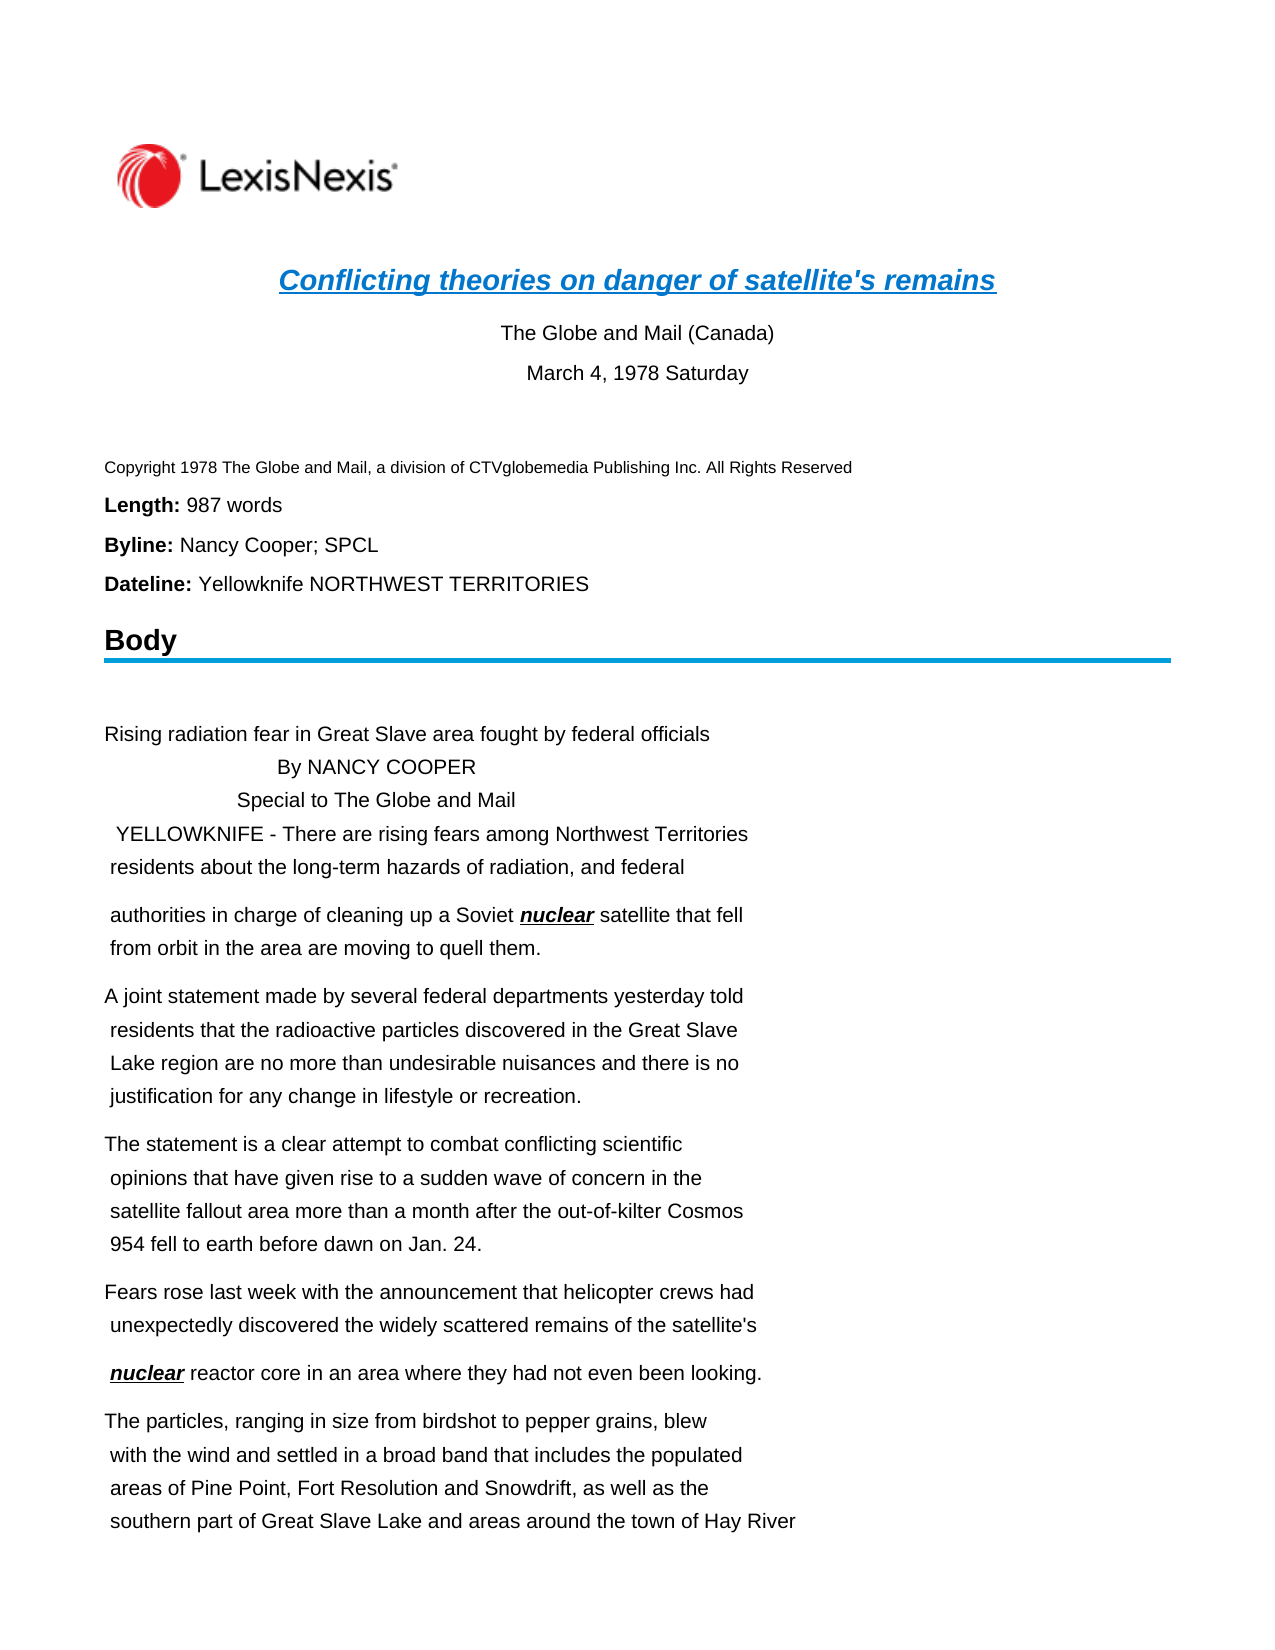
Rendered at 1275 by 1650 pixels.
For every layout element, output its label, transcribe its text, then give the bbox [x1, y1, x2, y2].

text authorities in charge of cleaning up a Soviet nuclear satellite that fell [104, 900, 1171, 927]
text justification for any change in lifestyle or recreation. [104, 1081, 1171, 1108]
text areas of Pine Point, Fort Resolution and Snowdrift, as well as the [104, 1473, 1171, 1500]
text with the wind and settled in a broad band that includes the populated [104, 1439, 1171, 1466]
text 954 fell to earth before dawn on Jan. 24. [104, 1229, 1171, 1256]
text Rising radiation fear in Great Slave area fought by federal officials [104, 718, 1171, 746]
text Lake region are no more than undesirable nuisances and there is no [104, 1048, 1171, 1075]
text Length: 987 words [104, 490, 1171, 517]
text residents about the long-term hazards of radiation, and federal [104, 852, 1171, 879]
text southern part of Great Slave Lake and areas around the town of Hay River [104, 1506, 1171, 1533]
text Dateline: Yellowknife NORTHWEST TERRITORIES [104, 569, 1171, 596]
text A joint statement made by several federal departments yesterday told [104, 981, 1171, 1008]
text nuclear reactor core in an area where they had not even been looking. [104, 1358, 1171, 1385]
text The Globe and Mail (Canada) [104, 318, 1171, 345]
text opinions that have given rise to a sudden wave of concern in the [104, 1162, 1171, 1189]
text The particles, ranging in size from birdshot to pepper grains, blew [104, 1406, 1171, 1433]
text YELLOWKNIFE - There are rising fears among Northwest Territories [104, 818, 1171, 846]
text residents that the radioactive particles discovered in the Great Slave [104, 1014, 1171, 1041]
text satellite fallout area more than a month after the out-of-kilter Cosmos [104, 1196, 1171, 1223]
text Copyright 1978 The Globe and Mail, a division of CTVglobemedia Publishing Inc. All Rights Reserved [104, 426, 1171, 477]
text from orbit in the area are moving to quell them. [104, 933, 1171, 960]
text unexpectedly discovered the widely scattered remains of the satellite's [104, 1310, 1171, 1337]
text Fears rose last week with the announcement that helicopter crews had [104, 1277, 1171, 1304]
text By NANCY COOPER [104, 752, 1171, 779]
text Byline: Nancy Cooper; SPCL [104, 529, 1171, 556]
picture [104, 144, 412, 208]
text Body [104, 621, 1171, 656]
text March 4, 1978 Saturday [104, 357, 1171, 384]
text Special to The Globe and Mail [104, 785, 1171, 812]
text The statement is a clear attempt to combat conflicting scientific [104, 1129, 1171, 1156]
text Conflicting theories on danger of satellite's remains [104, 261, 1171, 297]
